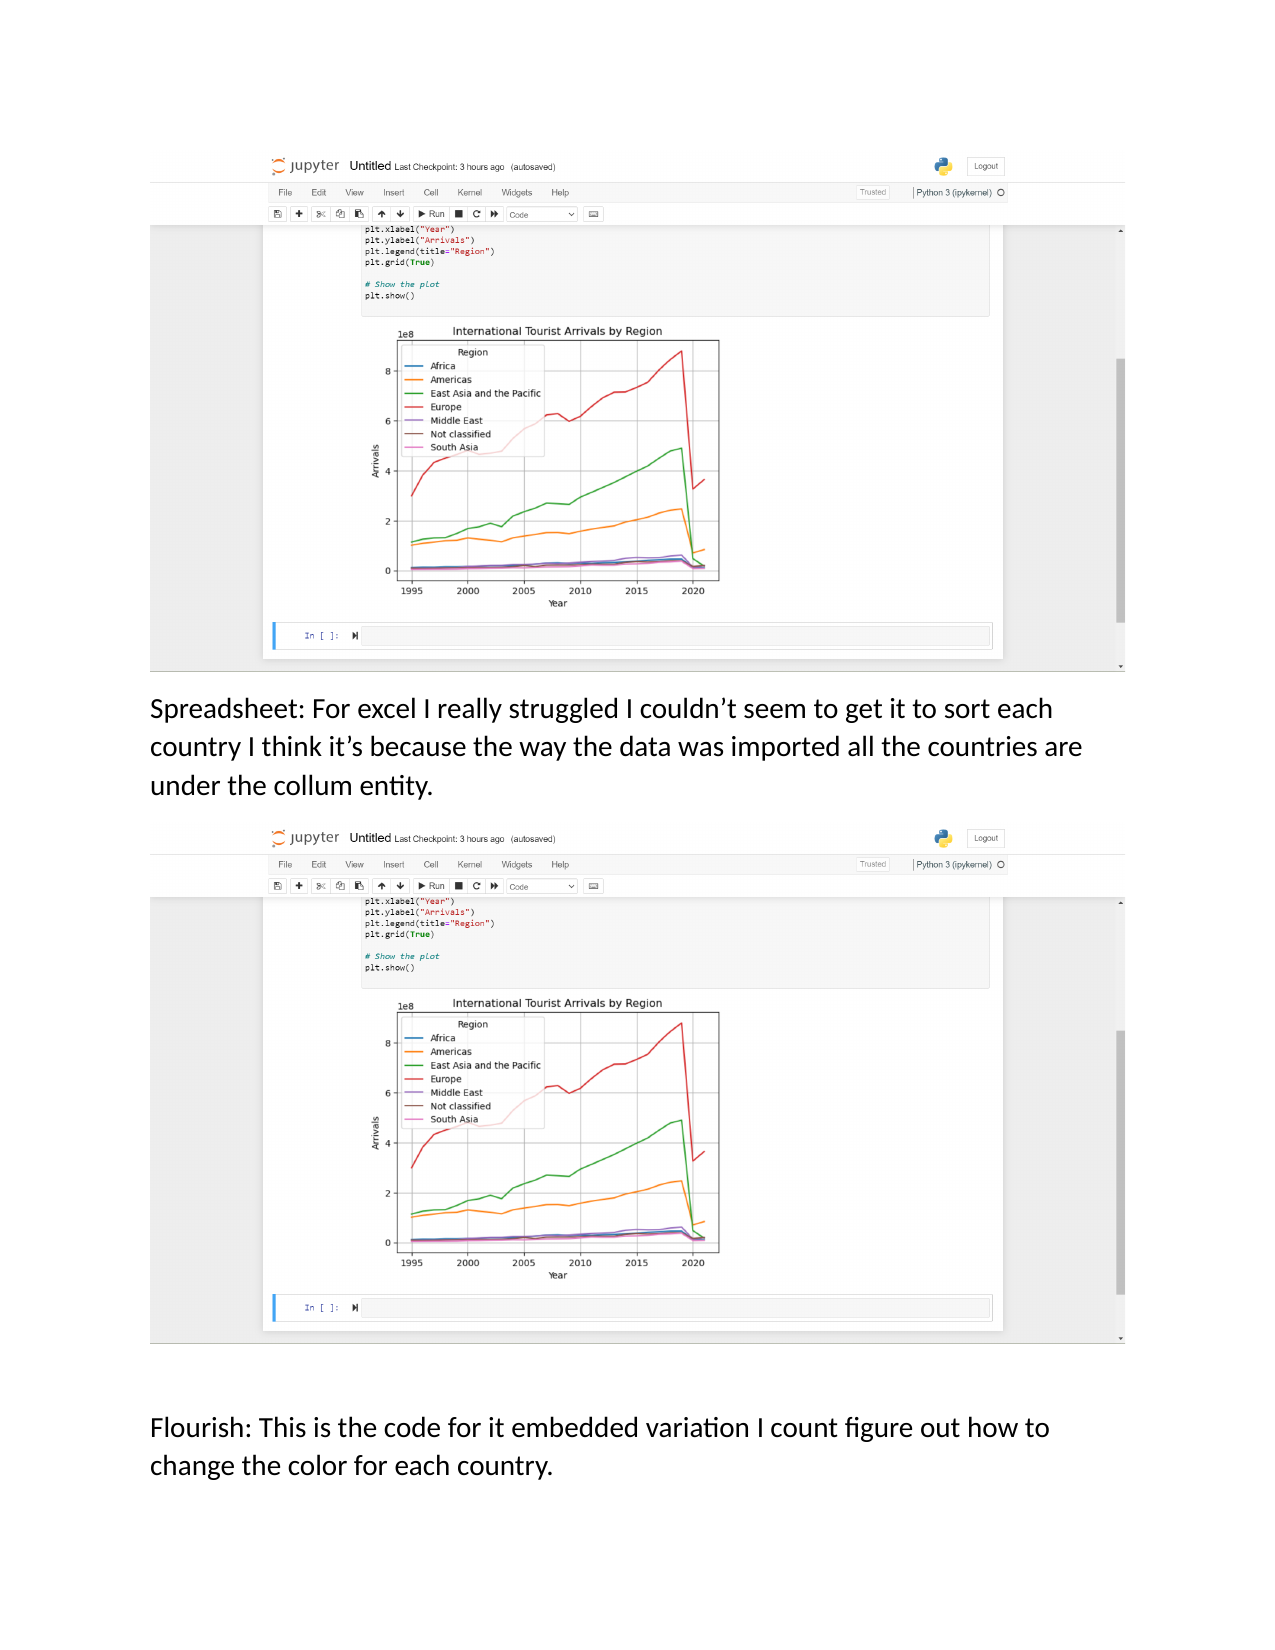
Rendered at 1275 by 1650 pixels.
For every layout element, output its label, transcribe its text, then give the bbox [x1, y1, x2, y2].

picture [150, 822, 1125, 1344]
text Spreadsheet: For excel I really struggled I couldn’t seem to get it to sort each country I think it’s because the way the data was imported all the countries are under the collum entity. [150, 690, 1125, 802]
picture [150, 150, 1125, 672]
text Flourish: This is the code for it embedded variation I count figure out how to change the color for each country. [150, 1409, 1125, 1483]
